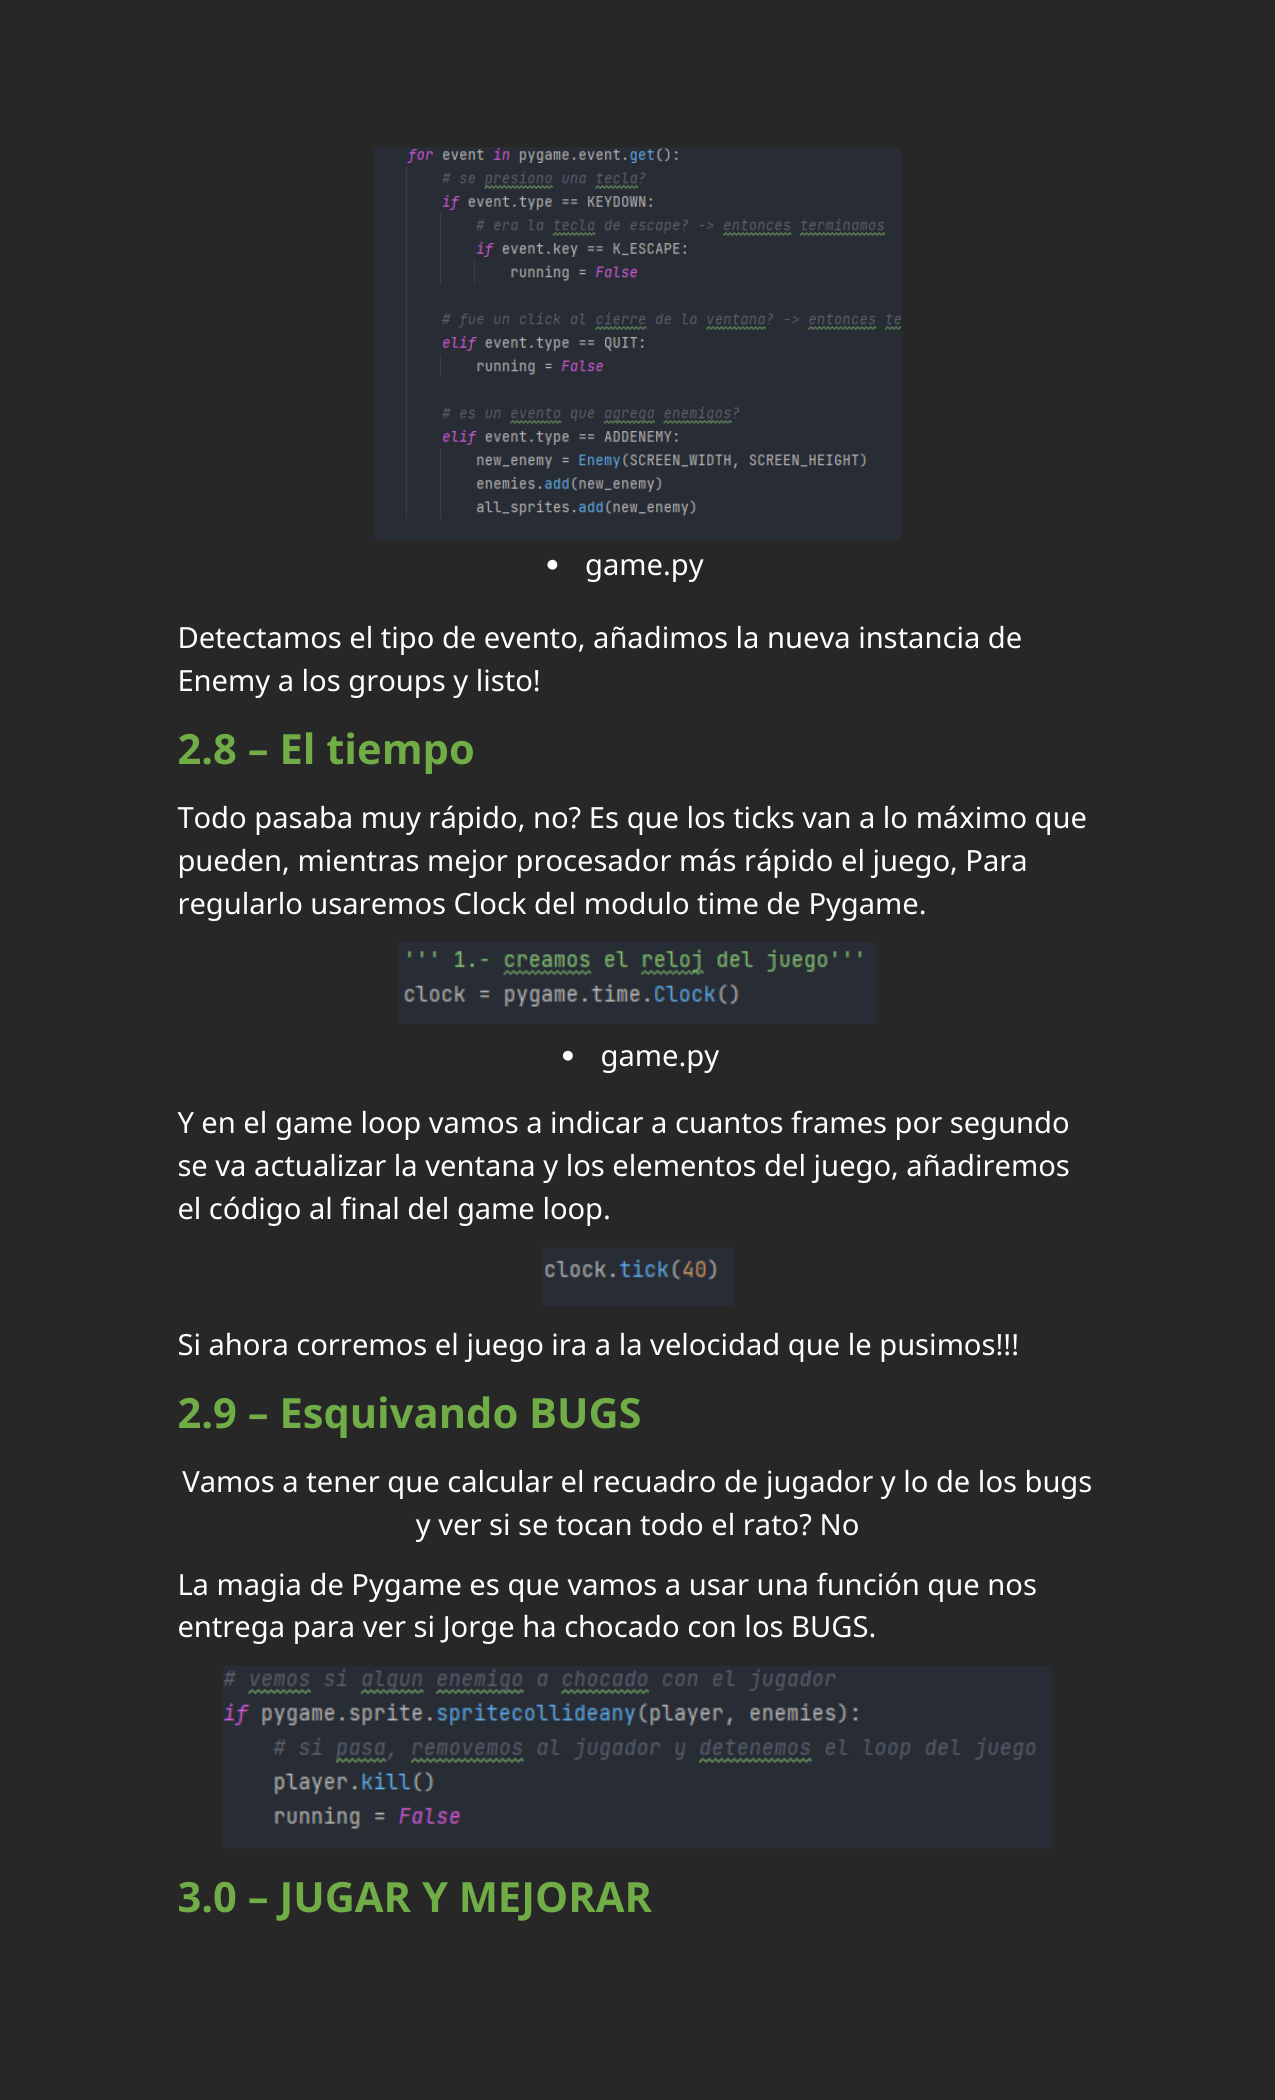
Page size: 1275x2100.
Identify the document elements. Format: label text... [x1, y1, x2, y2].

text 2.9 – Esquivando BUGS [177, 1384, 1098, 1440]
picture [399, 942, 876, 1024]
text Todo pasaba muy rápido, no? Es que los ticks van a lo máximo que pueden, mientras mejor procesador más rápido el juego, Para regularlo usaremos Clock del modulo time de Pygame. [177, 798, 1098, 923]
text Vamos a tener que calcular el recuadro de jugador y lo de los bugs y ver si se tocan todo el rato? No [177, 1462, 1098, 1544]
text 2.8 – El tiempo [177, 720, 1098, 777]
text 3.0 – JUGAR Y MEJORAR [177, 1868, 1098, 1924]
text Detectamos el tipo de evento, añadimos la nueva instancia de Enemy a los groups y listo! [177, 617, 1098, 700]
text La magia de Pygame es que vamos a usar una función que nos entrega para ver si Jorge ha chocado con los BUGS. [177, 1564, 1098, 1646]
picture [541, 1247, 734, 1306]
text Y en el game loop vamos a indicar a cuantos frames por segundo se va actualizar la ventana y los elementos del juego, añadiremos el código al final del game loop. [177, 1102, 1098, 1228]
picture [222, 1666, 1053, 1849]
text Si ahora corremos el juego ira a la velocidad que le pusimos!!! [177, 1324, 1098, 1364]
picture [374, 147, 901, 540]
